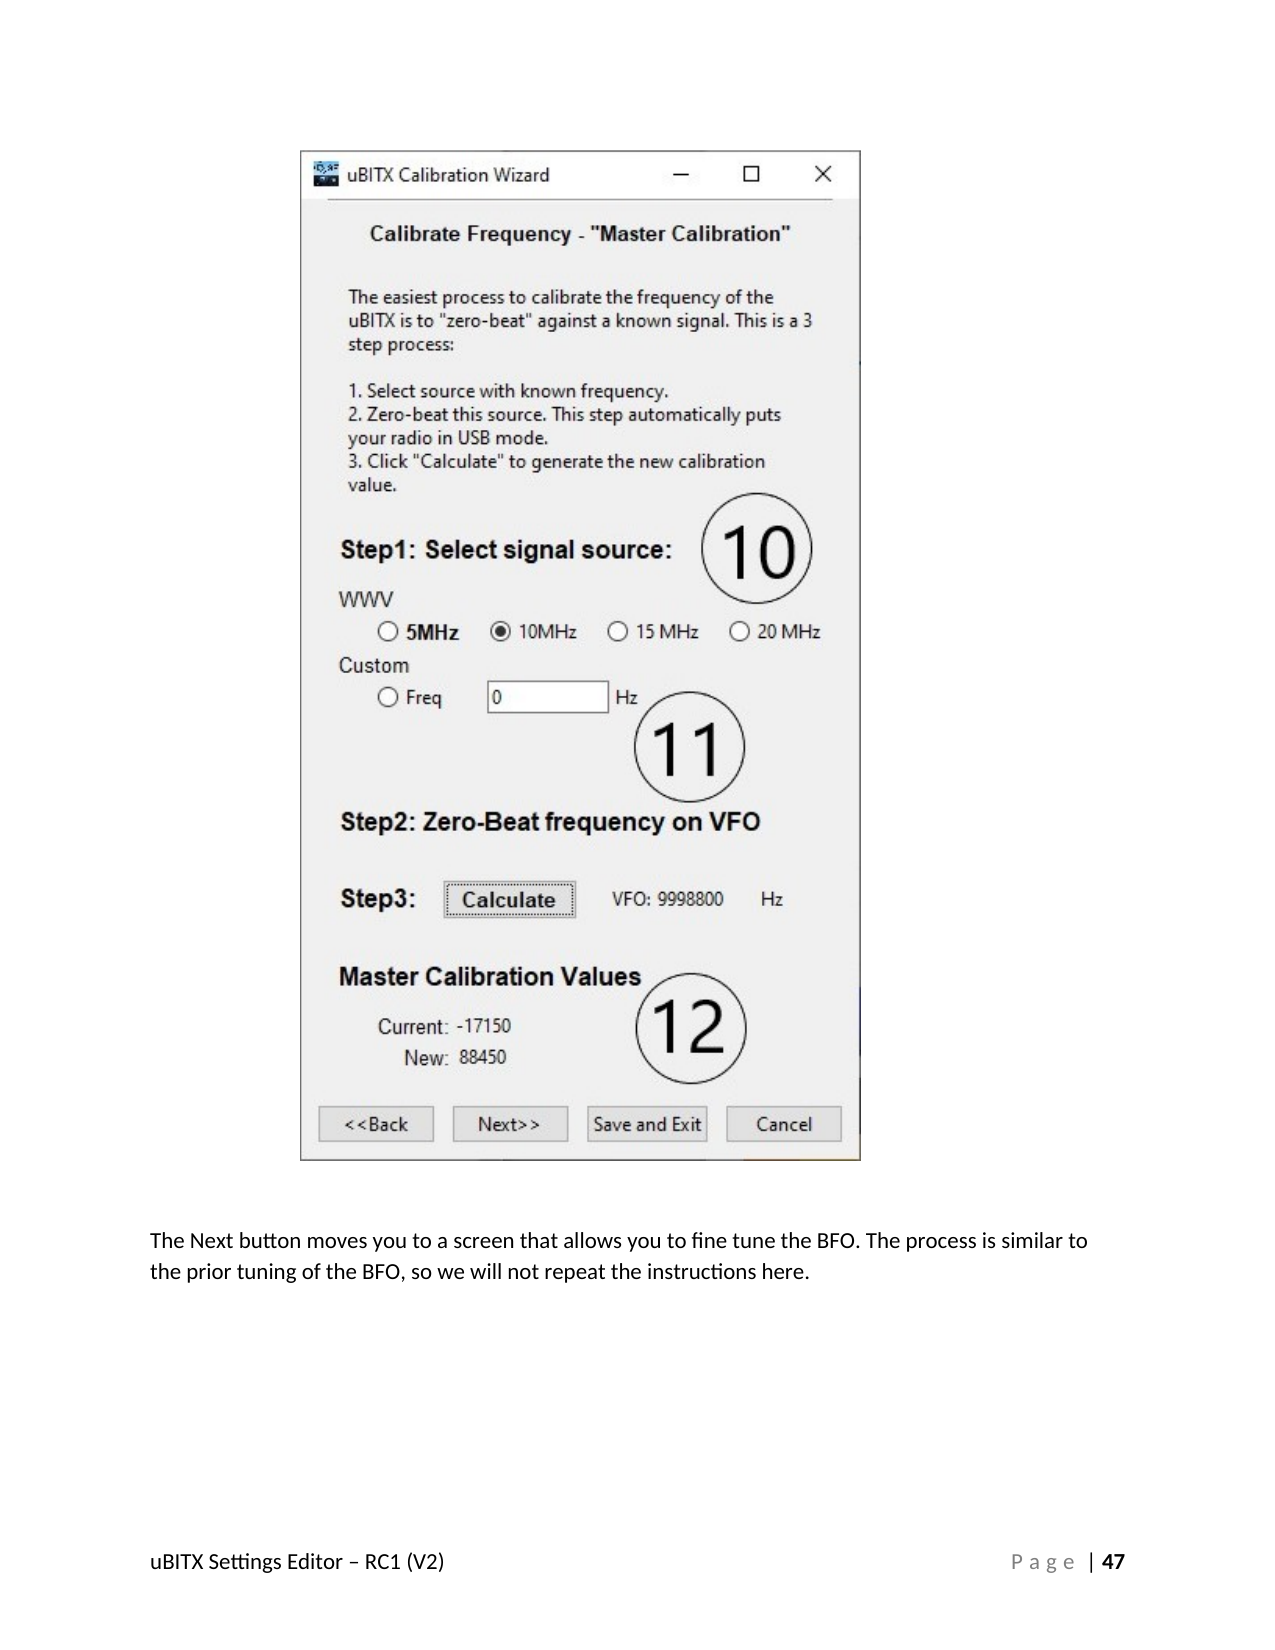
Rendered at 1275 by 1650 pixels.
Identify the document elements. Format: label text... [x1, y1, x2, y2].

picture [300, 150, 861, 1161]
text The Next button moves you to a screen that allows you to fine tune the BFO. The process is similar to the prior tuning of the BFO, so we will not repeat the instructions here. [150, 1227, 1125, 1315]
